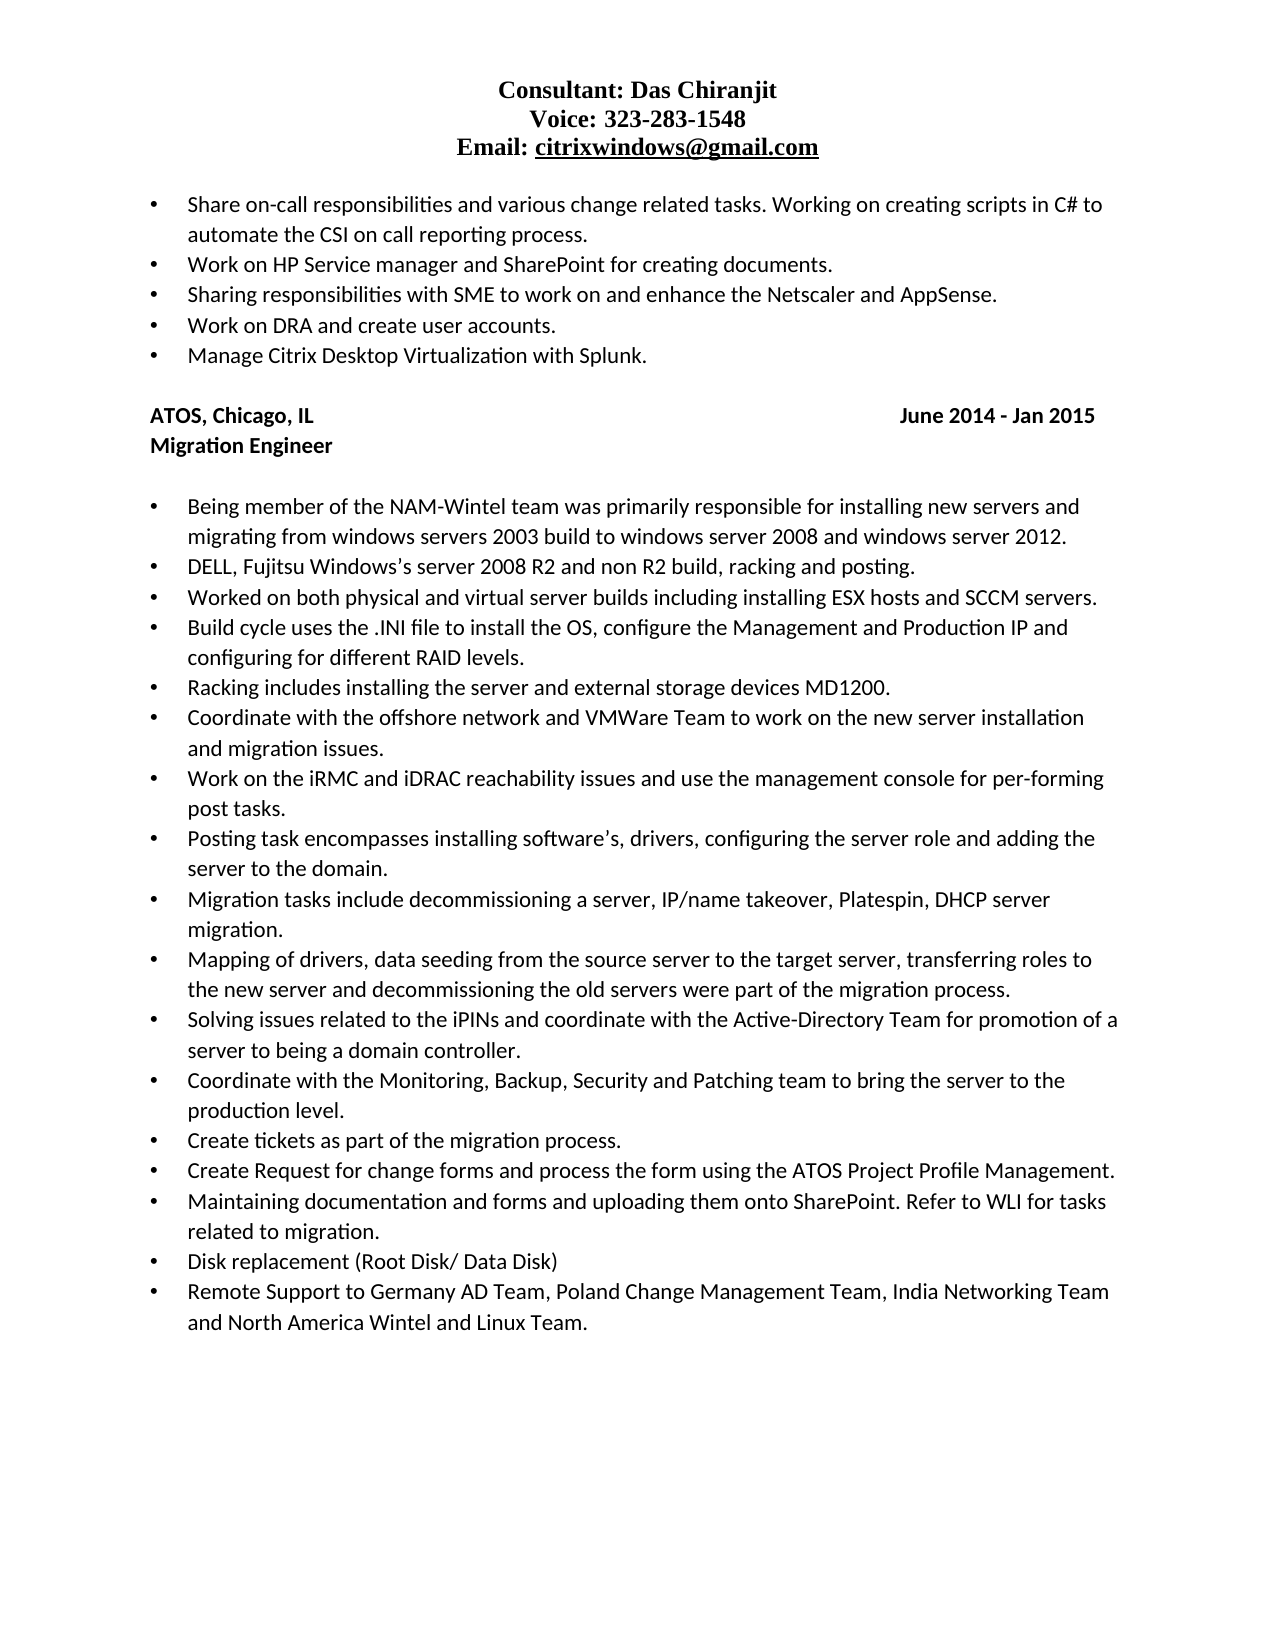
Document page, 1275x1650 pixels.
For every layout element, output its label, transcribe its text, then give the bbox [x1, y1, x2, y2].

list Remote Support to Germany AD Team, Poland Change Management Team, India Networking Team and North America Wintel and Linux Team. [150, 1277, 1125, 1336]
list Posting task encompasses installing software’s, drivers, configuring the server role and adding the server to the domain. [150, 824, 1125, 883]
list Disk replacement (Root Disk/ Data Disk) [150, 1247, 1125, 1275]
text Migration Engineer [150, 432, 1125, 460]
list Coordinate with the offshore network and VMWare Team to work on the new server installation and migration issues. [150, 703, 1125, 762]
list Work on HP Service manager and SharePoint for creating documents. [150, 250, 1125, 278]
list DELL, Fujitsu Windows’s server 2008 R2 and non R2 build, racking and posting. [150, 552, 1125, 581]
list Worked on both physical and virtual server builds including installing ESX hosts and SCCM servers. [150, 583, 1125, 611]
list Build cycle uses the .INI file to install the OS, configure the Management and Production IP and configuring for different RAID levels. [150, 613, 1125, 671]
list Solving issues related to the iPINs and coordinate with the Active-Directory Team for promotion of a server to being a domain controller. [150, 1006, 1125, 1064]
list Create Request for change forms and process the form using the ATOS Project Profile Management. [150, 1157, 1125, 1185]
list Sharing responsibilities with SME to work on and enhance the Netscaler and AppSense. [150, 281, 1125, 309]
list Mapping of drivers, data seeding from the source server to the target server, transferring roles to the new server and decommissioning the old servers were part of the migration process. [150, 945, 1125, 1003]
list Maintaining documentation and forms and uploading them onto SharePoint. Refer to WLI for tasks related to migration. [150, 1187, 1125, 1245]
list Being member of the NAM-Wintel team was primarily responsible for installing new servers and migrating from windows servers 2003 build to windows server 2008 and windows server 2012. [150, 492, 1125, 550]
list Work on the iRMC and iDRAC reachability issues and use the management console for per-forming post tasks. [150, 764, 1125, 822]
list Work on DRA and create user accounts. [150, 311, 1125, 339]
list Migration tasks include decommissioning a server, IP/name takeover, Platespin, DHCP server migration. [150, 885, 1125, 943]
list Manage Citrix Desktop Virtualization with Splunk. [150, 341, 1125, 369]
list Share on-call responsibilities and various change related tasks. Working on creating scripts in C# to automate the CSI on call reporting process. [150, 190, 1125, 248]
list Racking includes installing the server and external storage devices MD1200. [150, 673, 1125, 701]
list Create tickets as part of the migration process. [150, 1126, 1125, 1154]
text ATOS, Chicago, IL June 2014 - Jan 2015 [150, 401, 1125, 429]
list Coordinate with the Monitoring, Backup, Security and Patching team to bring the server to the production level. [150, 1066, 1125, 1124]
